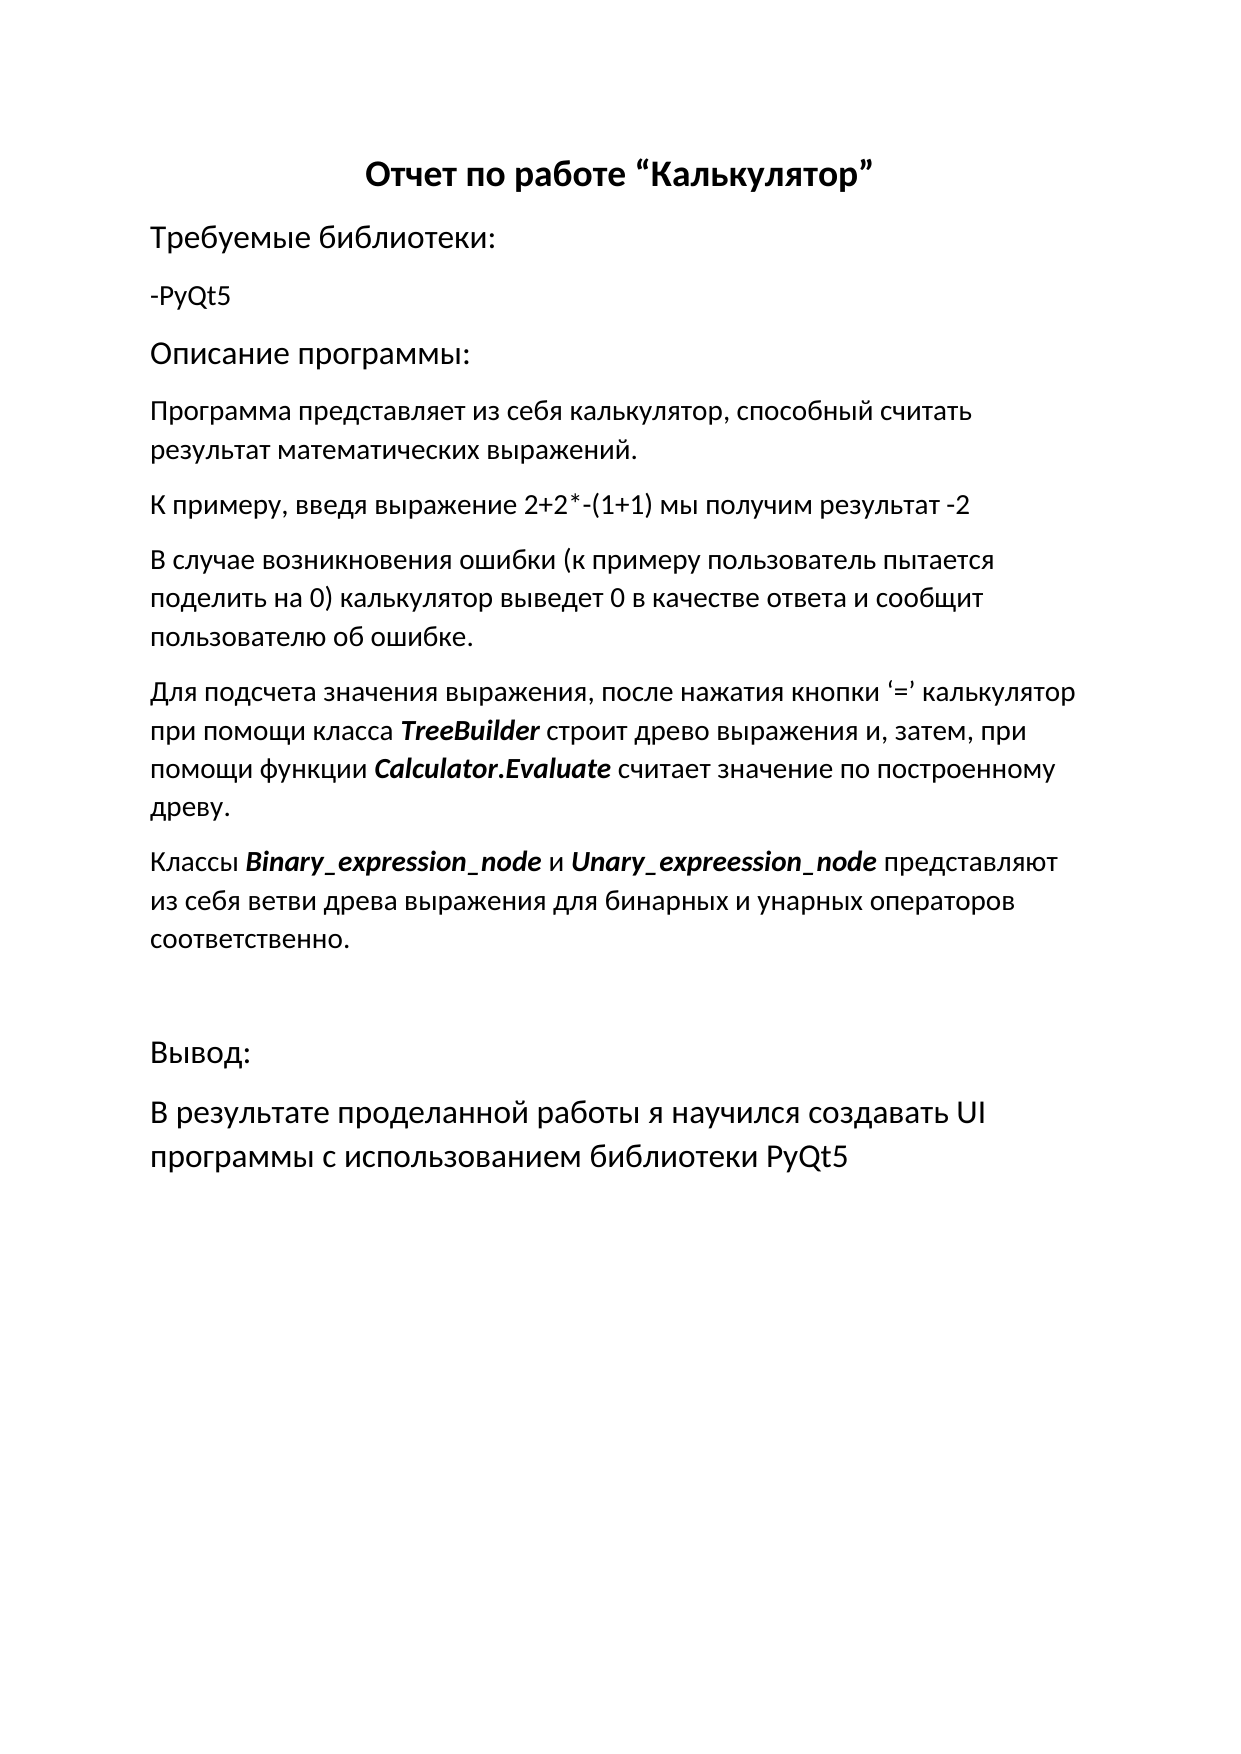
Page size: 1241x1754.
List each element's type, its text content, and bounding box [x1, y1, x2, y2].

text Требуемые библиотеки: [150, 216, 1090, 257]
text Отчет по работе “Калькулятор” [150, 150, 1090, 196]
text В случае возникновения ошибки (к примеру пользователь пытается поделить на 0) калькулятор выведет 0 в качестве ответа и сообщит пользователю об ошибке. [150, 541, 1090, 654]
text К примеру, введя выражение 2+2*-(1+1) мы получим результат -2 [150, 486, 1090, 522]
text В результате проделанной работы я научился создавать UI программы с использованием библиотеки PyQt5 [150, 1091, 1090, 1176]
text Описание программы: [150, 332, 1090, 373]
text Для подсчета значения выражения, после нажатия кнопки ‘=’ калькулятор при помощи класса TreeBuilder строит древо выражения и, затем, при помощи функции Calculator.Evaluate считает значение по построенному древу. [150, 673, 1090, 824]
text Вывод: [150, 1031, 1090, 1071]
text Классы Binary_expression_node и Unary_expreession_node представляют из себя ветви древа выражения для бинарных и унарных операторов соответственно. [150, 843, 1090, 956]
text -PyQt5 [150, 277, 1090, 312]
text Программа представляет из себя калькулятор, способный считать результат математических выражений. [150, 392, 1090, 467]
